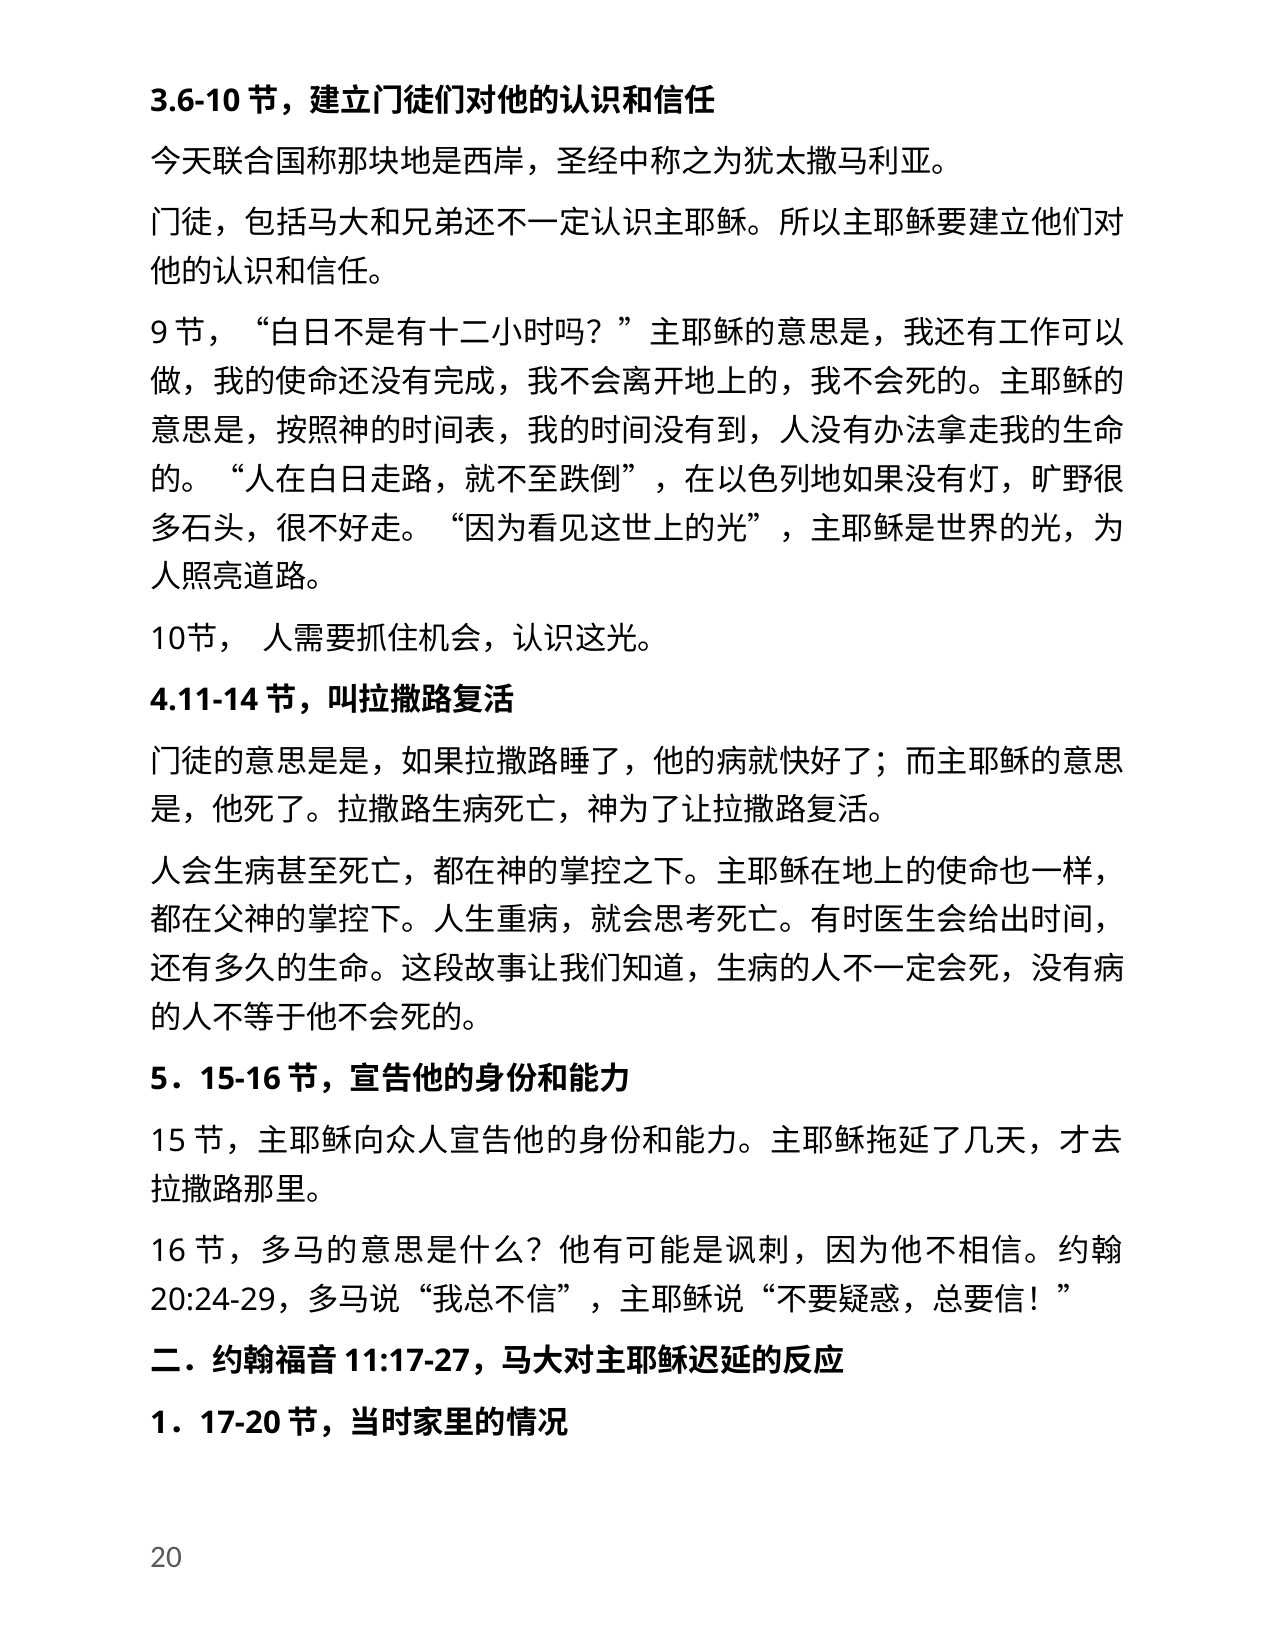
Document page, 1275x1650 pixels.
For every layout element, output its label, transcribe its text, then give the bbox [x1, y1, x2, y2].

list 15节，主耶稣向众人宣告他的身份和能力。主耶稣拖延了几天，才去拉撒路那里。 [150, 1115, 1125, 1209]
list 3.6-10节，建立门徒们对他的认识和信任 [150, 75, 1125, 120]
list 今天联合国称那块地是西岸，圣经中称之为犹太撒马利亚。 [150, 136, 1125, 182]
list 9节，“白日不是有十二小时吗？”主耶稣的意思是，我还有工作可以做，我的使命还没有完成，我不会离开地上的，我不会死的。主耶稣的意思是，按照神的时间表，我的时间没有到，人没有办法拿走我的生命的。“人在白日走路，就不至跌倒”，在以色列地如果没有灯，旷野很多石头，很不好走。“因为看见这世上的光”，主耶稣是世界的光，为人照亮道路。 [150, 308, 1125, 597]
list 1．17-20节，当时家里的情况 [150, 1397, 1125, 1442]
list 人会生病甚至死亡，都在神的掌控之下。主耶稣在地上的使命也一样，都在父神的掌控下。人生重病，就会思考死亡。有时医生会给出时间，还有多久的生命。这段故事让我们知道，生病的人不一定会死，没有病的人不等于他不会死的。 [150, 846, 1125, 1037]
list 16节，多马的意思是什么？他有可能是讽刺，因为他不相信。约翰20:24-29，多马说“我总不信”，主耶稣说“不要疑惑，总要信！” [150, 1225, 1125, 1319]
list 4.11-14节，叫拉撒路复活 [150, 674, 1125, 720]
list 门徒的意思是是，如果拉撒路睡了，他的病就快好了；而主耶稣的意思是，他死了。拉撒路生病死亡，神为了让拉撒路复活。 [150, 736, 1125, 830]
list 5．15-16节，宣告他的身份和能力 [150, 1053, 1125, 1099]
list 二．约翰福音11:17-27，马大对主耶稣迟延的反应 [150, 1335, 1125, 1381]
list 人需要抓住机会，认识这光。 [150, 613, 1125, 658]
list 门徒，包括马大和兄弟还不一定认识主耶稣。所以主耶稣要建立他们对他的认识和信任。 [150, 198, 1125, 292]
